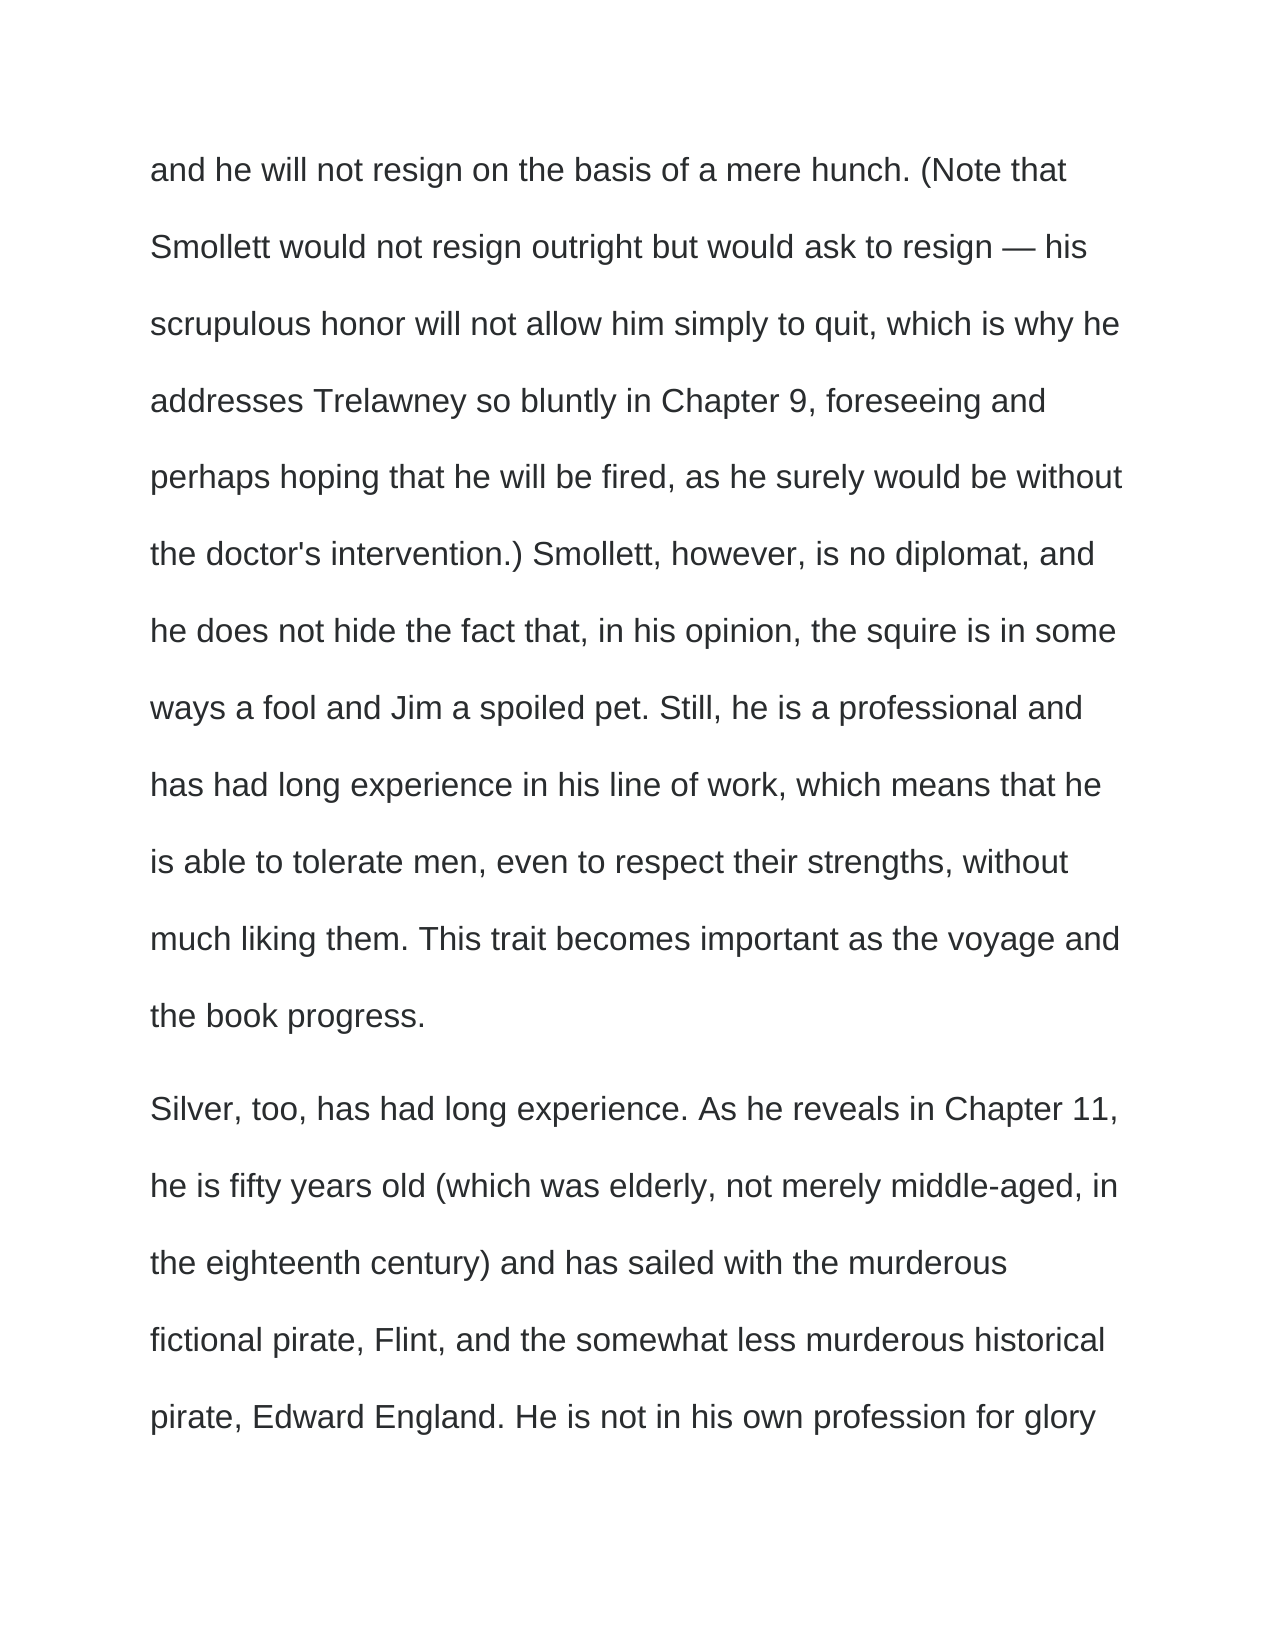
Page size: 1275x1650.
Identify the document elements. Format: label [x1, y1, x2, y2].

text [150, 150, 1125, 1034]
text [150, 1089, 1125, 1435]
